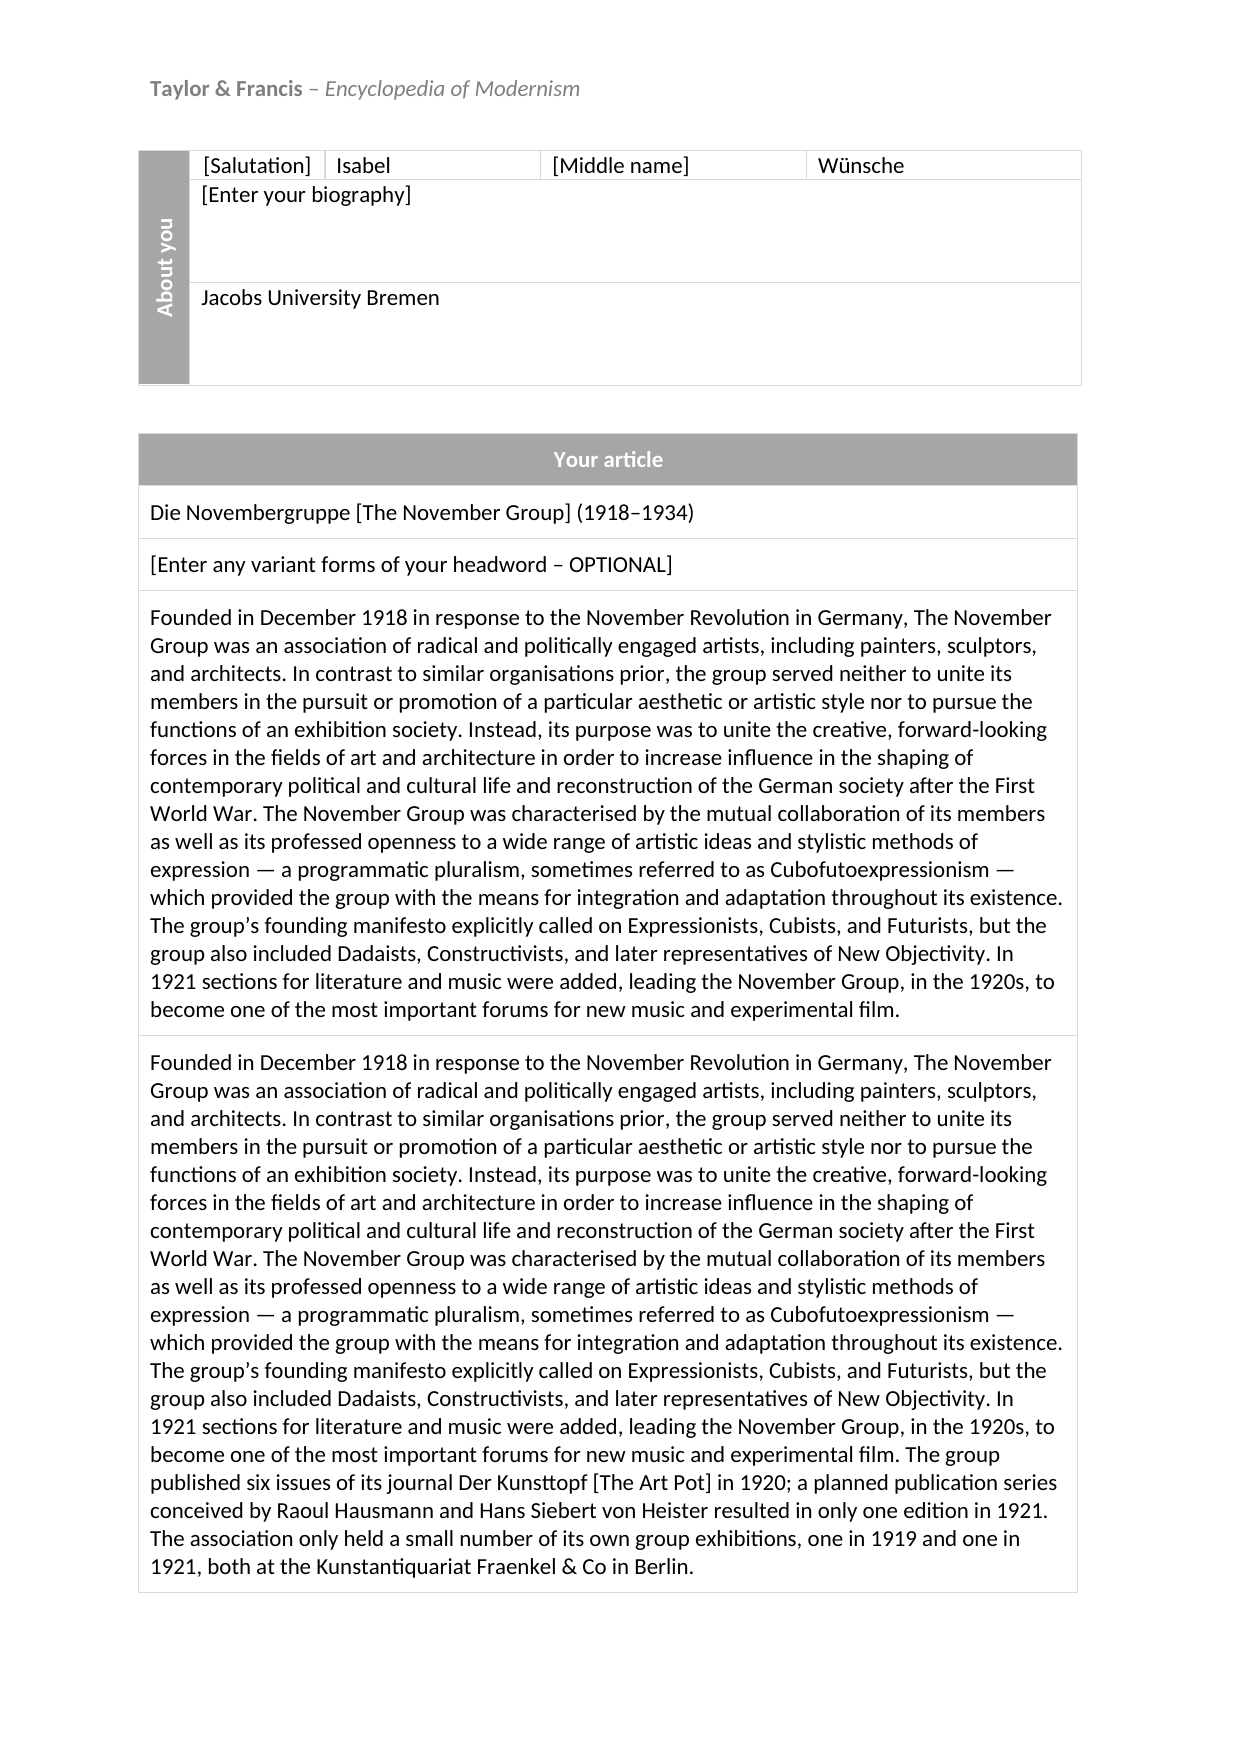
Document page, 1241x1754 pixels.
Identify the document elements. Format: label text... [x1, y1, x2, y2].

table_header About you [139, 151, 189, 384]
table_header Your article [139, 434, 1077, 485]
table_cell [139, 486, 1077, 538]
